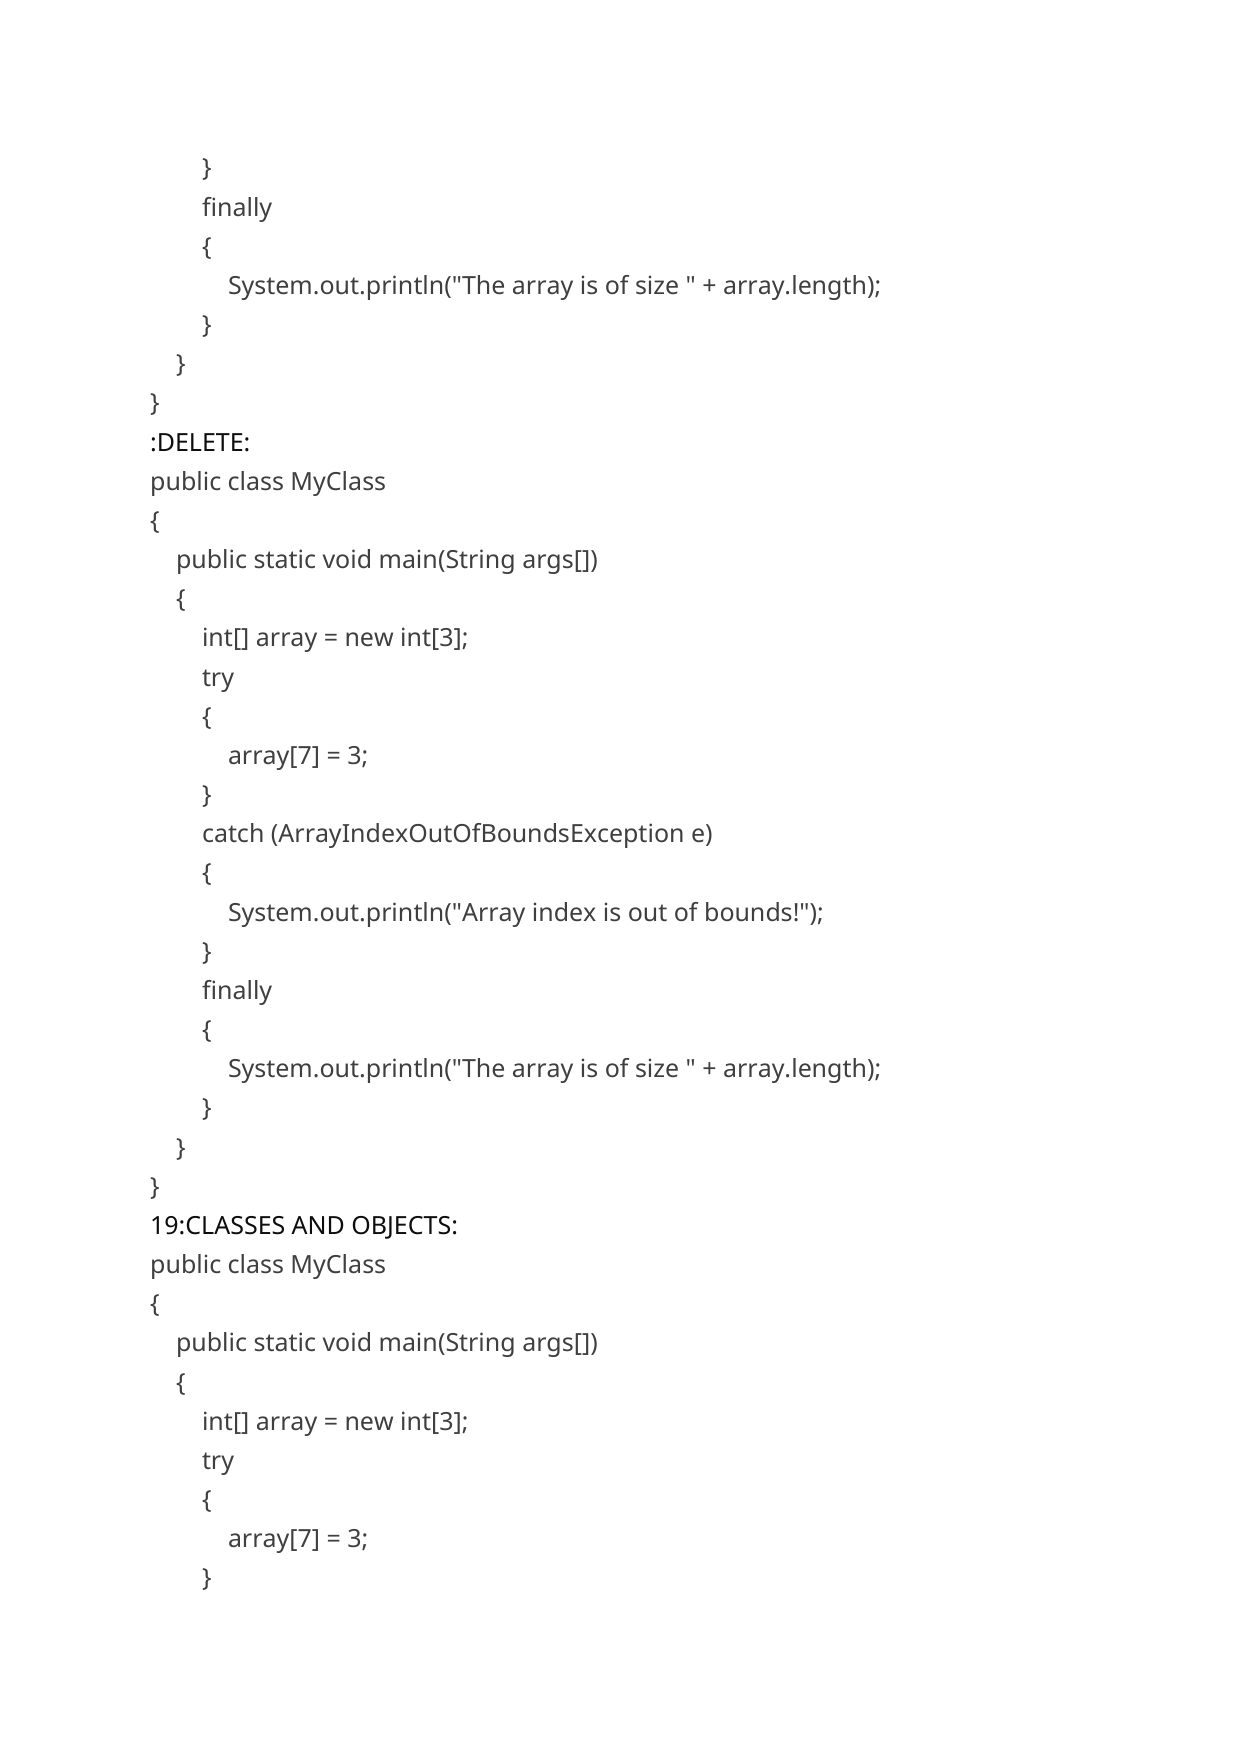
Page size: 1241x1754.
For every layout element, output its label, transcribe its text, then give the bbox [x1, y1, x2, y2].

text } [150, 1090, 1090, 1124]
text finally [150, 972, 1090, 1007]
text { [150, 698, 1090, 732]
text public static void main(String args[]) [150, 542, 1090, 576]
text 19:CLASSES AND OBJECTS: [150, 1207, 1090, 1242]
text } [150, 307, 1090, 341]
text finally [150, 189, 1090, 223]
text :DELETE: [150, 424, 1090, 458]
text } [150, 1129, 1090, 1163]
text } [150, 1560, 1090, 1594]
text } [150, 777, 1090, 811]
text try [150, 659, 1090, 693]
text { [150, 1482, 1090, 1516]
text { [150, 855, 1090, 889]
text { [150, 1286, 1090, 1320]
text { [150, 1012, 1090, 1046]
text array[7] = 3; [150, 737, 1090, 772]
text } [150, 385, 1090, 419]
text try [150, 1442, 1090, 1477]
text } [150, 150, 1090, 184]
text { [150, 502, 1090, 537]
text } [150, 933, 1090, 967]
text array[7] = 3; [150, 1521, 1090, 1555]
text public class MyClass [150, 1247, 1090, 1281]
text public static void main(String args[]) [150, 1325, 1090, 1359]
text { [150, 1364, 1090, 1398]
text System.out.println("The array is of size " + array.length); [150, 267, 1090, 302]
text public class MyClass [150, 463, 1090, 497]
text int[] array = new int[3]; [150, 1403, 1090, 1437]
text { [150, 581, 1090, 615]
text } [150, 1168, 1090, 1202]
text { [150, 228, 1090, 262]
text System.out.println("The array is of size " + array.length); [150, 1051, 1090, 1085]
text } [150, 346, 1090, 380]
text int[] array = new int[3]; [150, 620, 1090, 654]
text System.out.println("Array index is out of bounds!"); [150, 894, 1090, 928]
text catch (ArrayIndexOutOfBoundsException e) [150, 816, 1090, 850]
